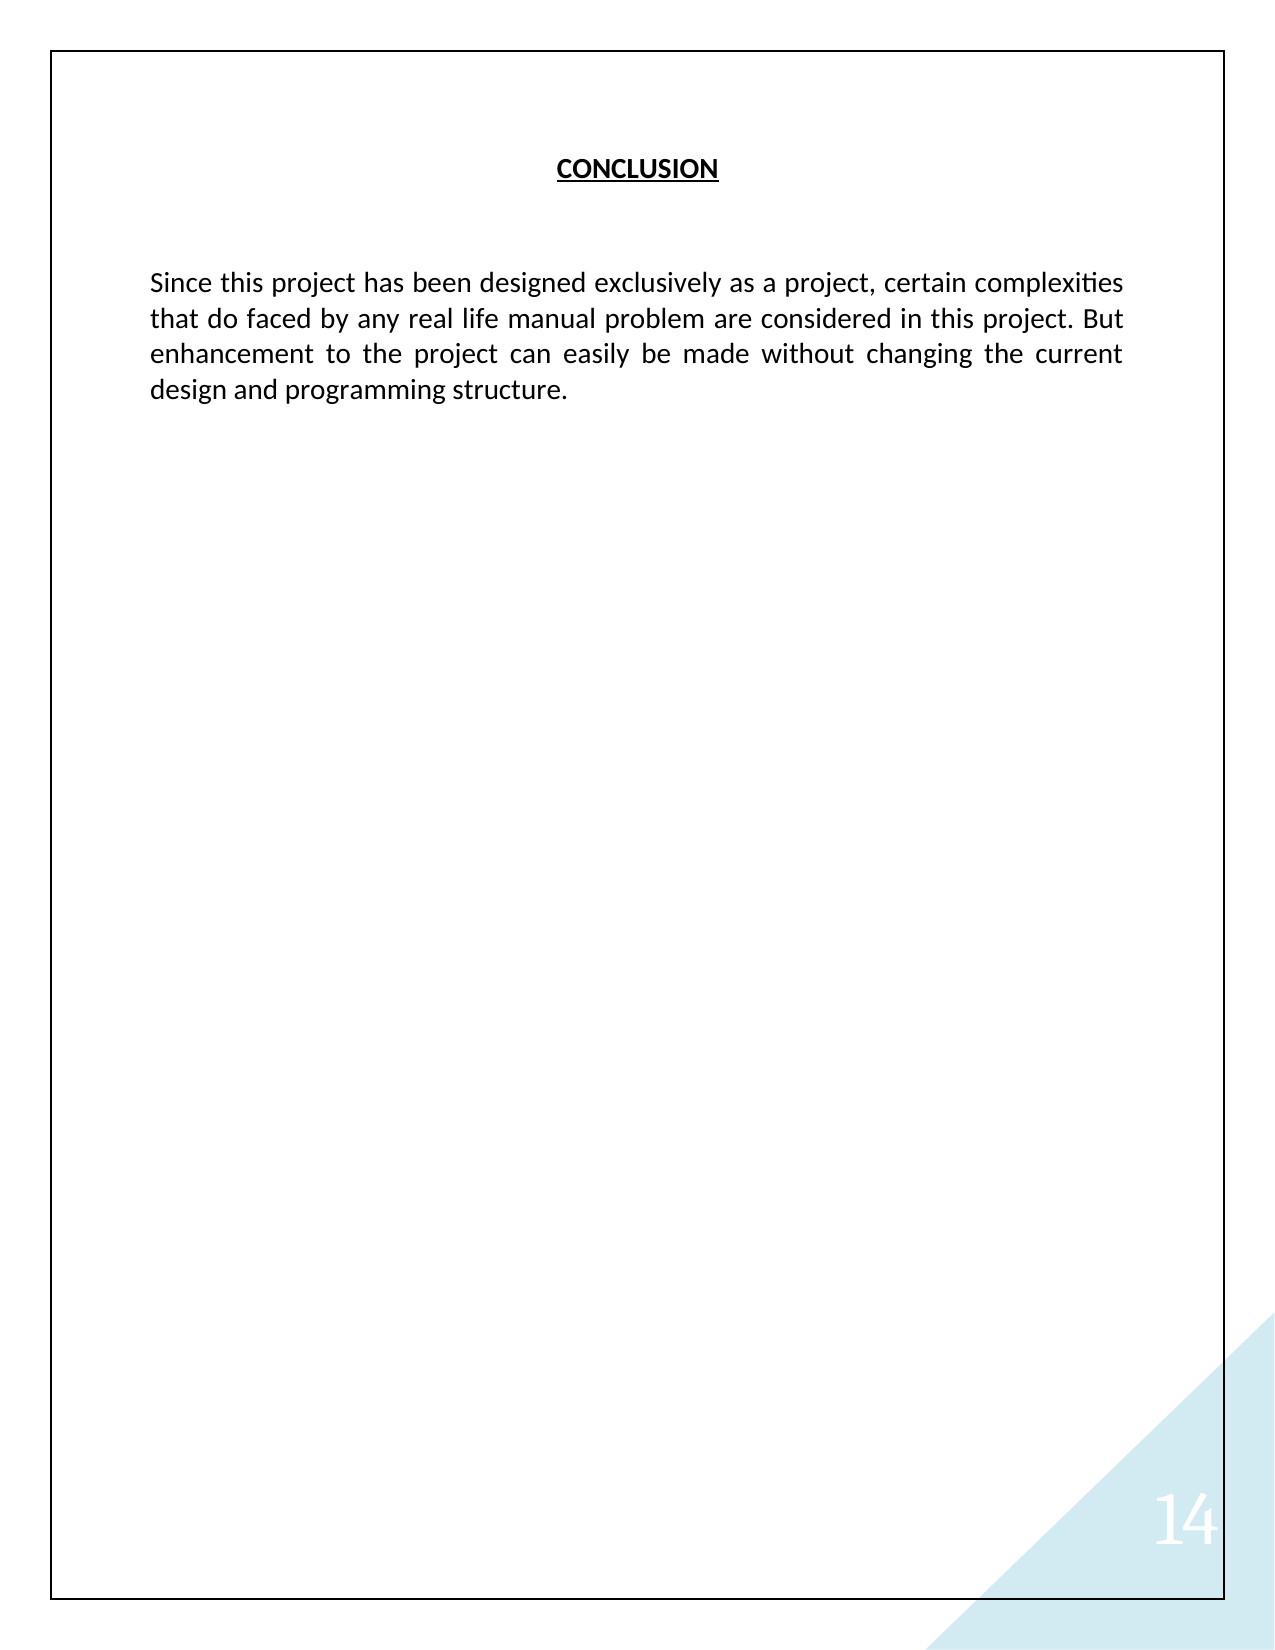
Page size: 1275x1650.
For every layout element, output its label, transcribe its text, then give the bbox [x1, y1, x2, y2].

text Since this project has been designed exclusively as a project, certain complexities that do faced by any real life manual problem are considered in this project. But enhancement to the project can easily be made without changing the current design and programming structure. [150, 264, 1125, 407]
text CONCLUSION [150, 150, 1125, 186]
